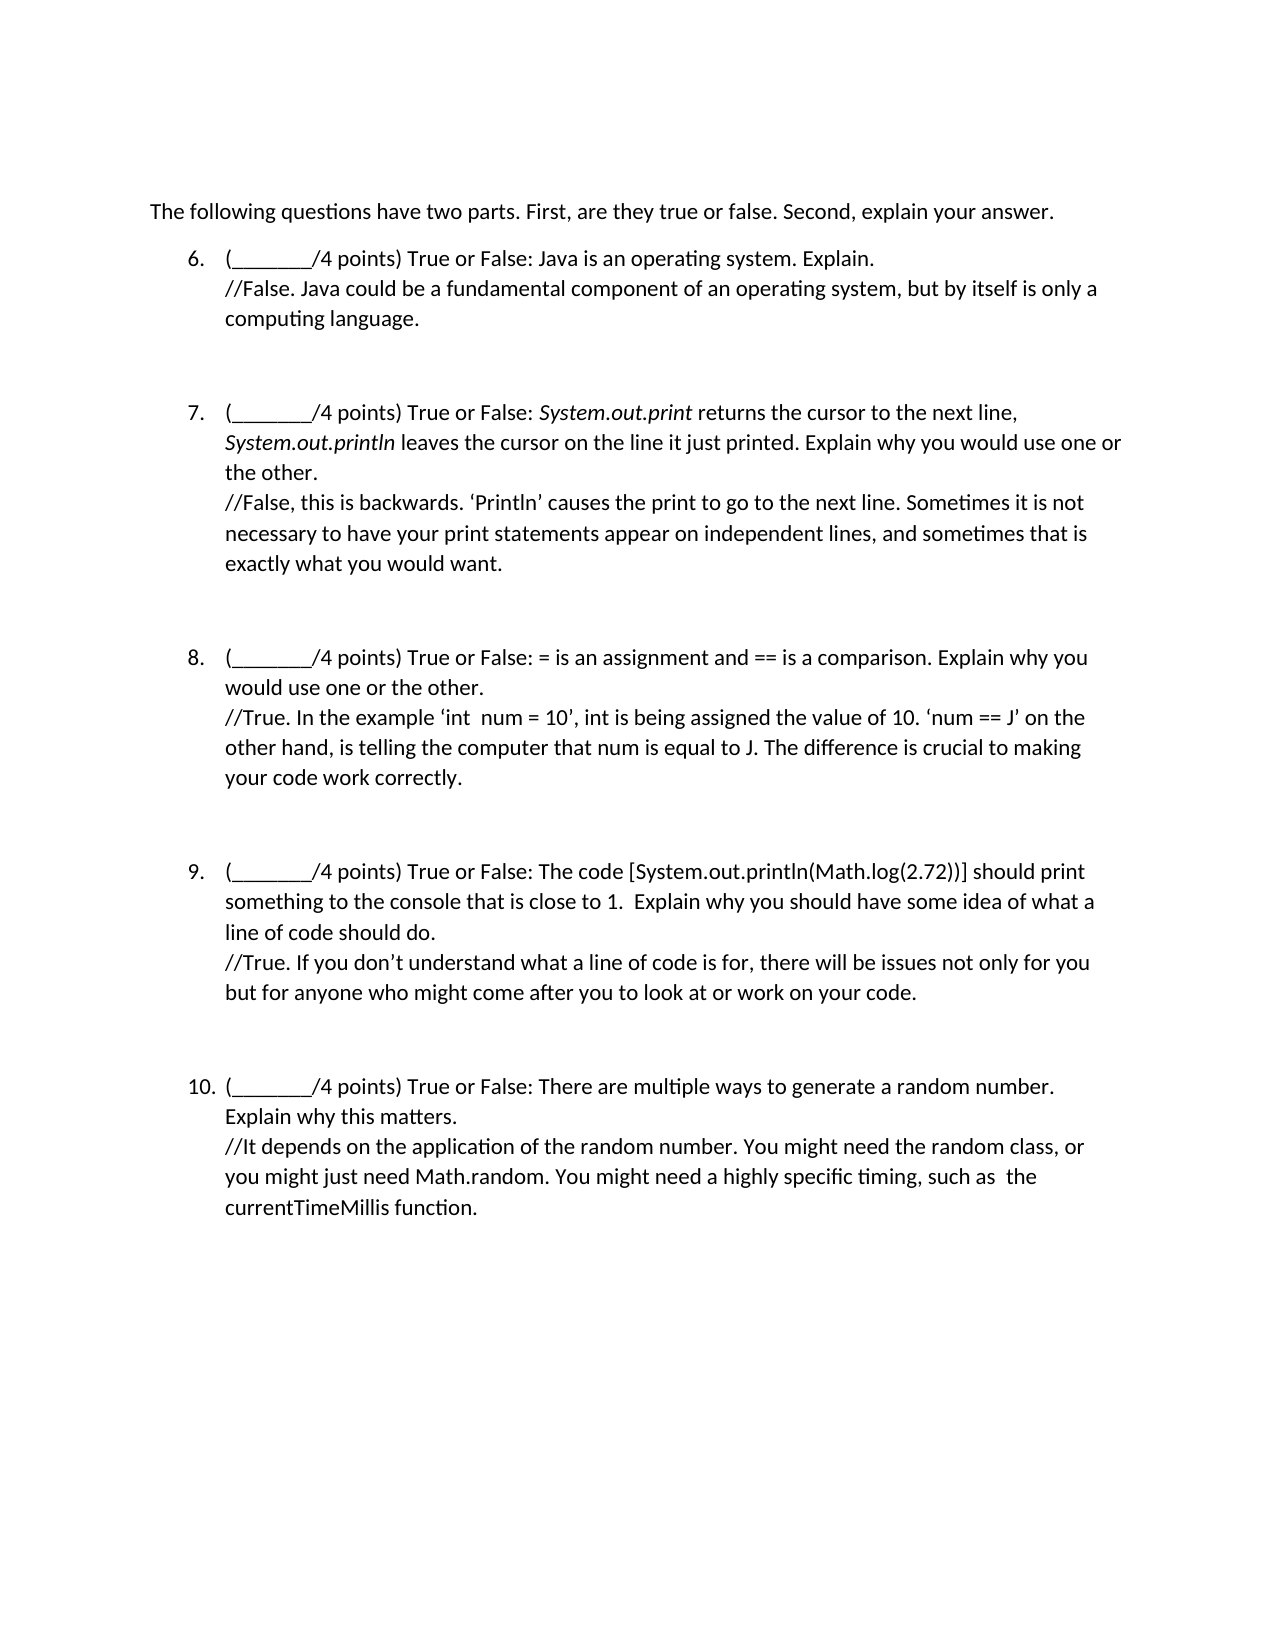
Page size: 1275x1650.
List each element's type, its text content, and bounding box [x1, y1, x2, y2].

list //False, this is backwards. ‘Println’ causes the print to go to the next line. Sometimes it is not necessary to have your print statements appear on independent lines, and sometimes that is exactly what you would want. [225, 488, 1125, 577]
list (_______/4 points) True or False: Java is an operating system. Explain. [187, 244, 1125, 272]
list //False. Java could be a fundamental component of an operating system, but by itself is only a computing language. [225, 274, 1125, 332]
list //True. If you don’t understand what a line of code is for, there will be issues not only for you but for anyone who might come after you to look at or work on your code. [225, 948, 1125, 1006]
text The following questions have two parts. First, are they true or false. Second, explain your answer. [150, 197, 1125, 225]
list (_______/4 points) True or False: The code [System.out.println(Math.log(2.72))] should print something to the console that is close to 1. Explain why you should have some idea of what a line of code should do. [187, 857, 1125, 946]
list (_______/4 points) True or False: = is an assignment and == is a comparison. Explain why you would use one or the other. [187, 643, 1125, 701]
list (_______/4 points) True or False: System.out.print returns the cursor to the next line, System.out.println leaves the cursor on the line it just printed. Explain why you would use one or the other. [187, 398, 1125, 486]
list (_______/4 points) True or False: There are multiple ways to generate a random number. Explain why this matters. [187, 1072, 1125, 1130]
list //It depends on the application of the random number. You might need the random class, or you might just need Math.random. You might need a highly specific timing, such as the currentTimeMillis function. [225, 1132, 1125, 1221]
list //True. In the example ‘int num = 10’, int is being assigned the value of 10. ‘num == J’ on the other hand, is telling the computer that num is equal to J. The difference is crucial to making your code work correctly. [225, 703, 1125, 792]
